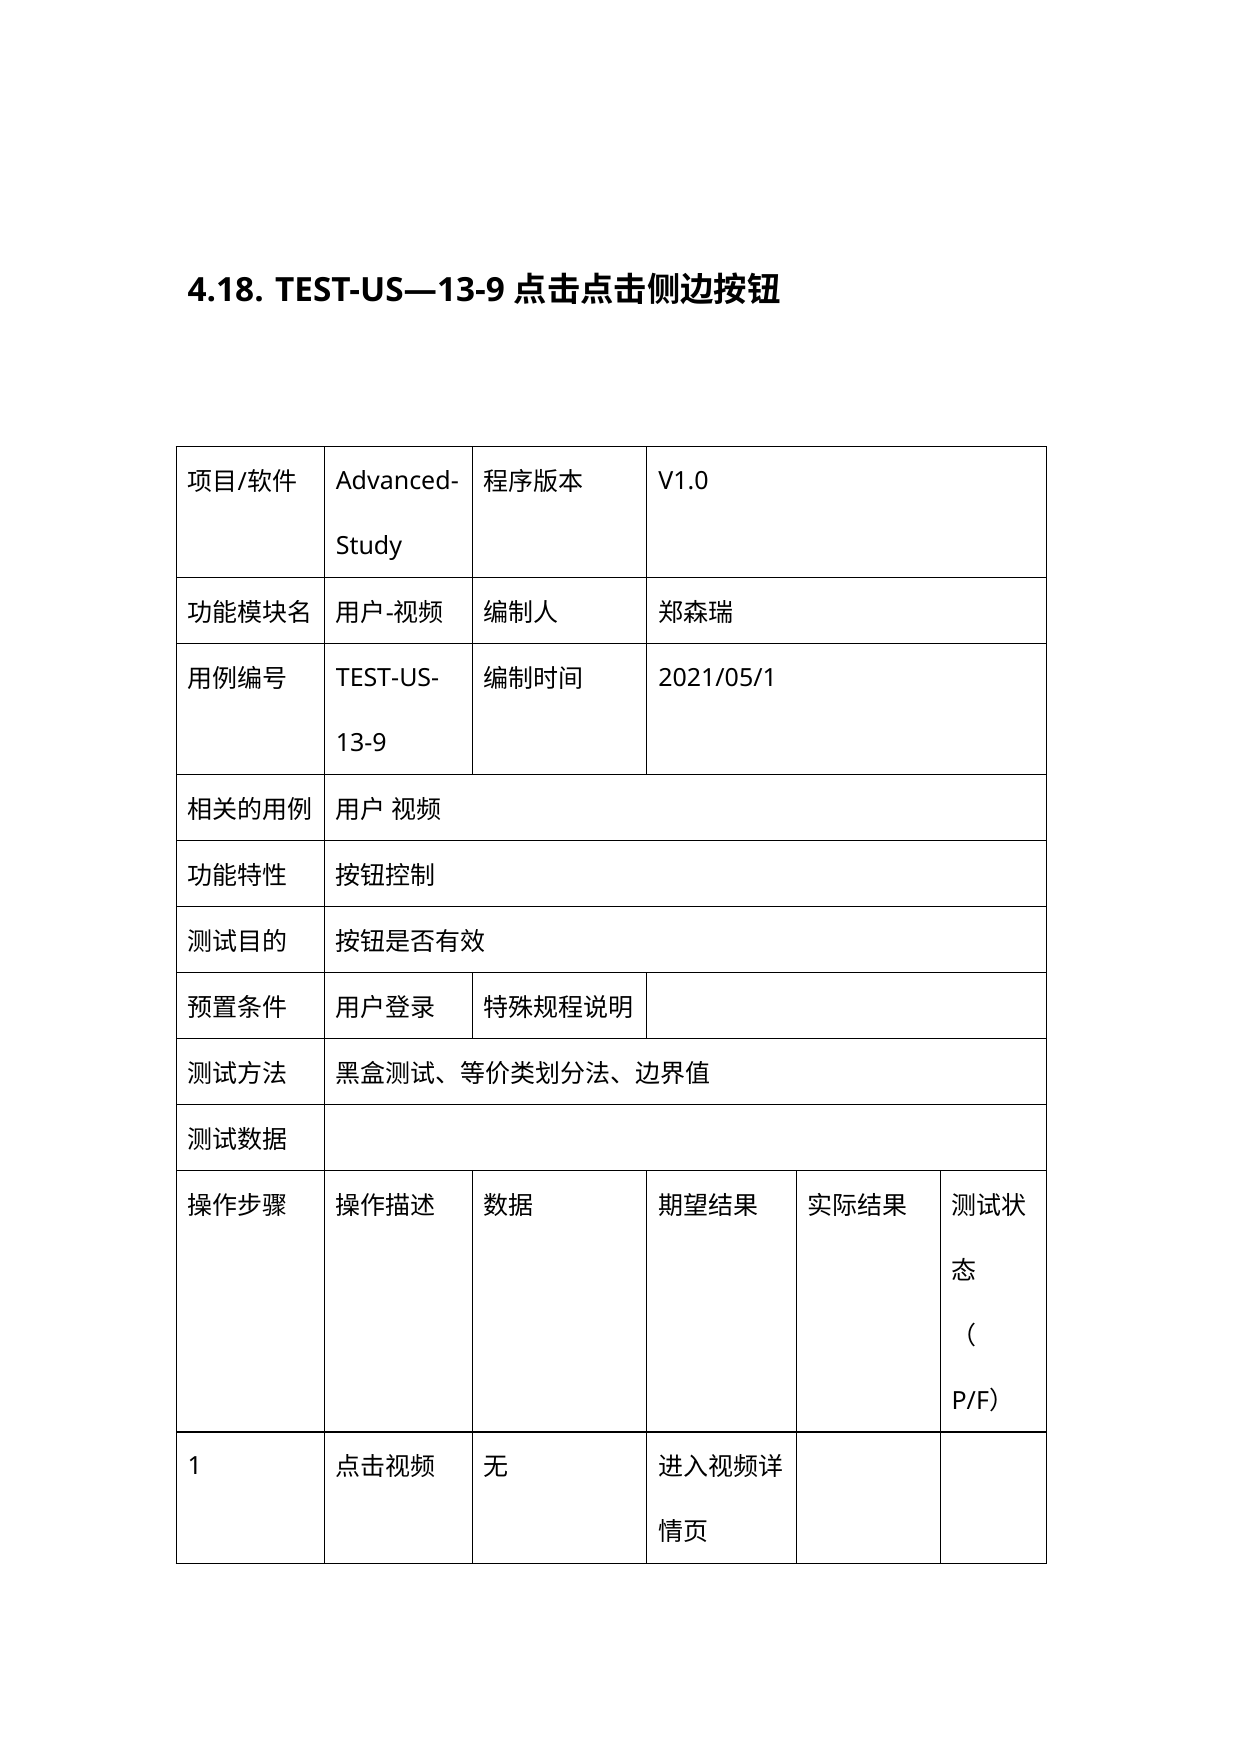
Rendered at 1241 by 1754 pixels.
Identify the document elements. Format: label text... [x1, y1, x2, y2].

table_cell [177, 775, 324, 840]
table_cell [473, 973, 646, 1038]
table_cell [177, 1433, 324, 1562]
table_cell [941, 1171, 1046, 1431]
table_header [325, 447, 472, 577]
subtitle TEST-US—13-9 点击点击侧边按钮 [187, 254, 1053, 319]
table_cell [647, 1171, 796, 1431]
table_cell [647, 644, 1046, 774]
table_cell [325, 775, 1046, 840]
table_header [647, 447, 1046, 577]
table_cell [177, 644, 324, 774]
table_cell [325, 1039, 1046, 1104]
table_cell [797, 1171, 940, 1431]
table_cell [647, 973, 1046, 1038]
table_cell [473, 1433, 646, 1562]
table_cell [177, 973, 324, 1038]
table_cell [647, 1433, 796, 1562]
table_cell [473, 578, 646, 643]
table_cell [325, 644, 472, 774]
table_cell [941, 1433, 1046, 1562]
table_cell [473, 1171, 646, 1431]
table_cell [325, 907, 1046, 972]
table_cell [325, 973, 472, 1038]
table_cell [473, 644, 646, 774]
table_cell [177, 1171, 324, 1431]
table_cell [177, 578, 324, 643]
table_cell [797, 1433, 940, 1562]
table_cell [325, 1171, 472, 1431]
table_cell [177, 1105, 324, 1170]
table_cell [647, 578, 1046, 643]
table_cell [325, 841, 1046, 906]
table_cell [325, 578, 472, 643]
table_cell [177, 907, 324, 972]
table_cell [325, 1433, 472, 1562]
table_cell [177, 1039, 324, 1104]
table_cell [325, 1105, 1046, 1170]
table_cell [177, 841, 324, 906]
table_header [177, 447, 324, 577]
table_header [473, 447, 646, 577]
